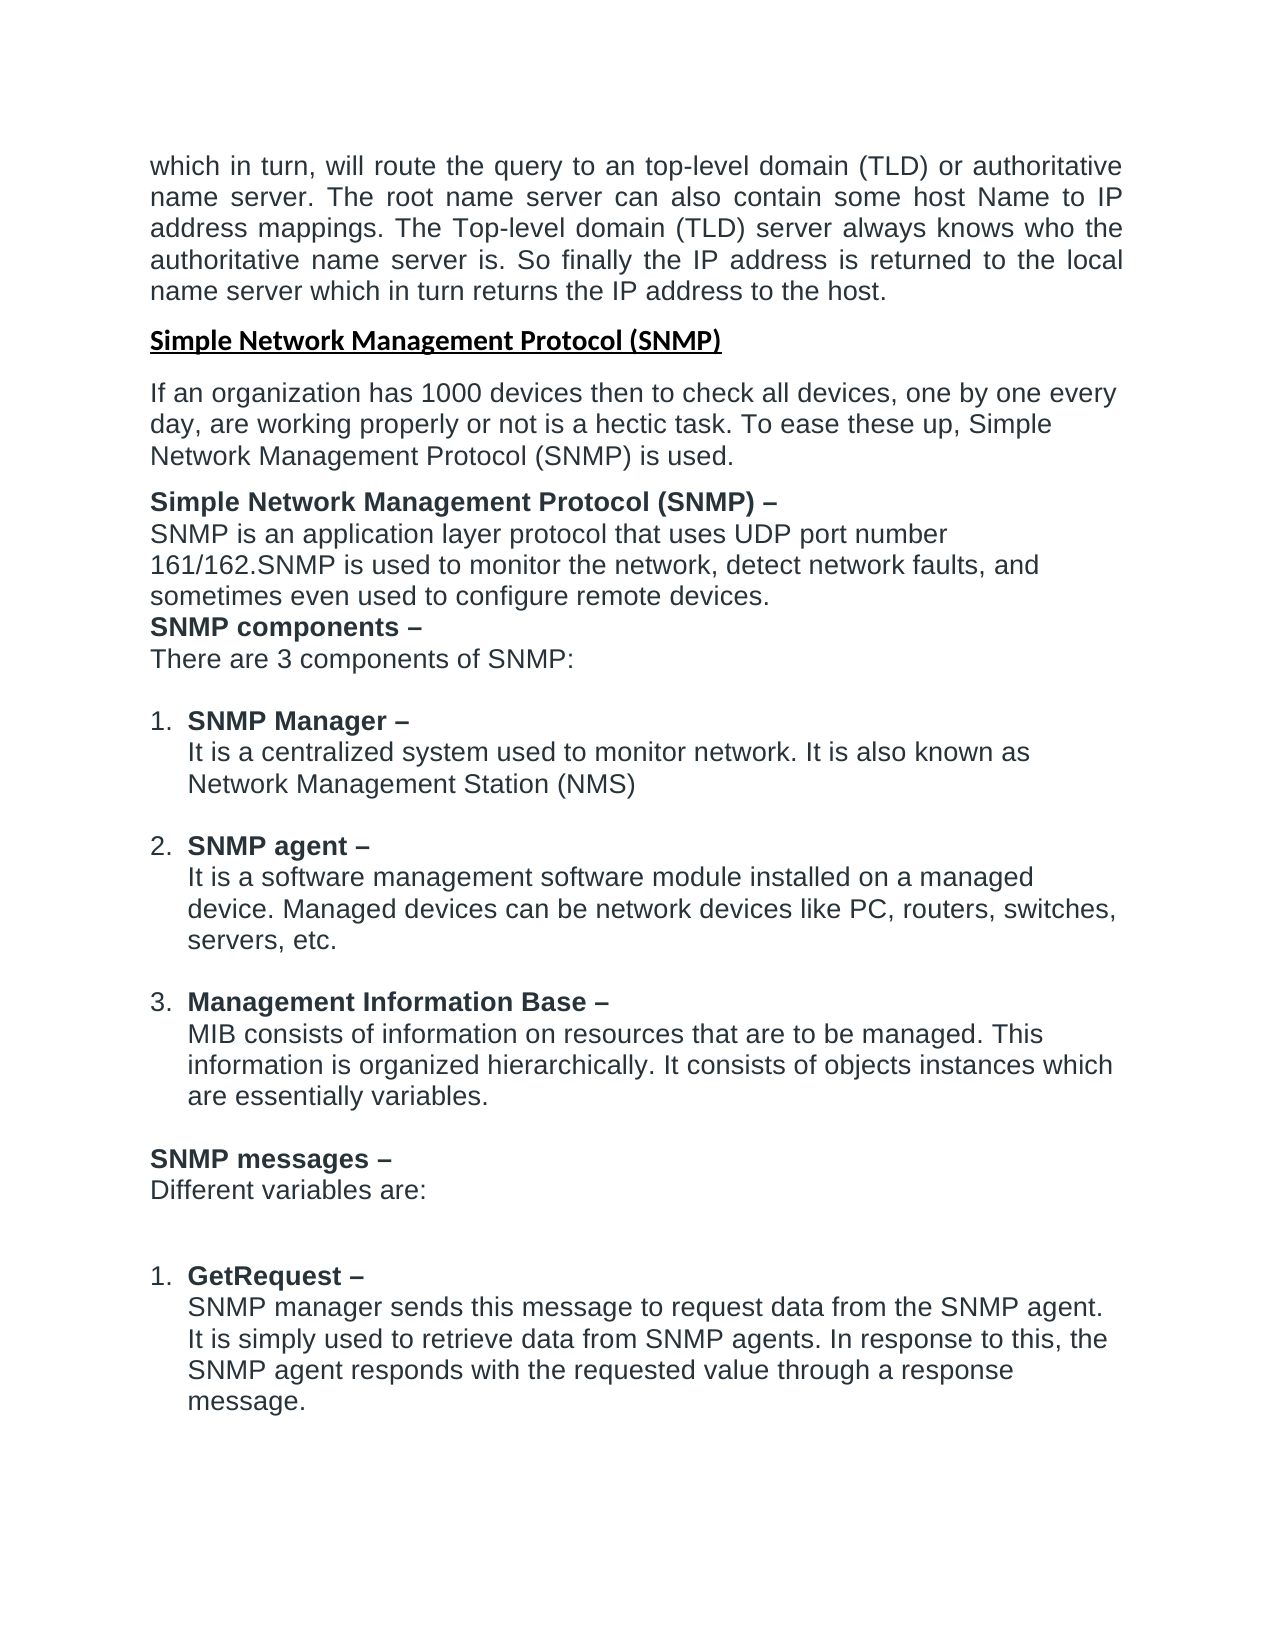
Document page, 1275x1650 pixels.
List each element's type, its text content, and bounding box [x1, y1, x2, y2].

text If an organization has 1000 devices then to check all devices, one by one every day, are working properly or not is a hectic task. To ease these up, Simple Network Management Protocol (SNMP) is used. [150, 377, 1125, 471]
list Management Information Base – MIB consists of information on resources that are to be managed. This information is organized hierarchically. It consists of objects instances which are essentially variables. [150, 986, 1125, 1143]
text Simple Network Management Protocol (SNMP) [150, 322, 1125, 357]
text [150, 150, 1125, 306]
list GetRequest – SNMP manager sends this message to request data from the SNMP agent. It is simply used to retrieve data from SNMP agents. In response to this, the SNMP agent responds with the requested value through a response message. [150, 1260, 1125, 1448]
text Simple Network Management Protocol (SNMP) – SNMP is an application layer protocol that uses UDP port number 161/162.SNMP is used to monitor the network, detect network faults, and sometimes even used to configure remote devices. [150, 486, 1125, 611]
text SNMP components – There are 3 components of SNMP: [150, 611, 1125, 705]
list SNMP Manager – It is a centralized system used to monitor network. It is also known as Network Management Station (NMS) [150, 705, 1125, 830]
text SNMP messages – Different variables are: [150, 1143, 1125, 1205]
list SNMP agent – It is a software management software module installed on a managed device. Managed devices can be network devices like PC, routers, switches, servers, etc. [150, 830, 1125, 986]
